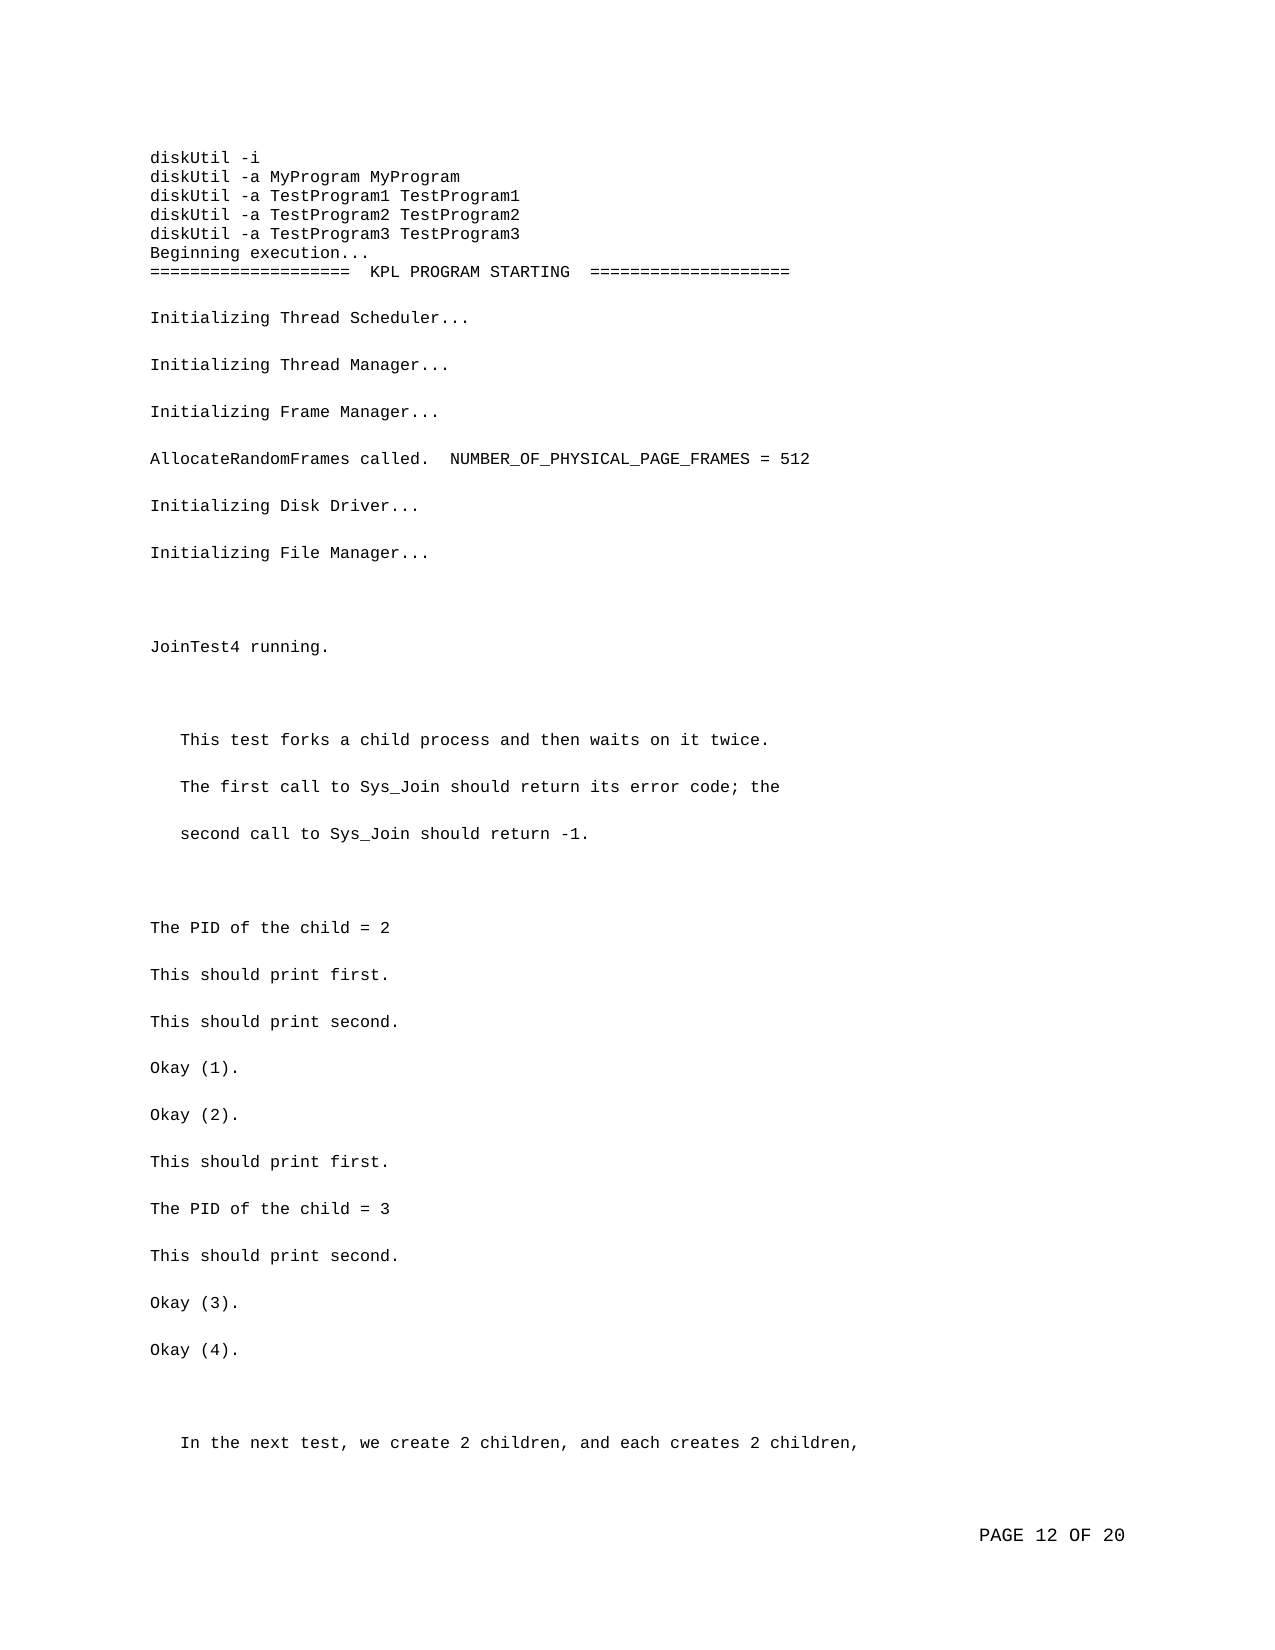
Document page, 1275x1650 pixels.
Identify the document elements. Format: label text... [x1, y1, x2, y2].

text AllocateRandomFrames called. NUMBER_OF_PHYSICAL_PAGE_FRAMES = 512 [150, 451, 1125, 497]
text This should print second. [150, 1247, 1125, 1294]
text The PID of the child = 2 [150, 919, 1125, 966]
text diskUtil -i [150, 150, 1125, 169]
text This test forks a child process and then waits on it twice. [150, 732, 1125, 779]
text second call to Sys_Join should return -1. [150, 826, 1125, 872]
text The first call to Sys_Join should return its error code; the [150, 779, 1125, 826]
text Okay (3). [150, 1294, 1125, 1341]
text This should print first. [150, 1154, 1125, 1201]
text ==================== KPL PROGRAM STARTING ==================== [150, 263, 1125, 310]
text diskUtil -a TestProgram2 TestProgram2 [150, 207, 1125, 225]
text diskUtil -a TestProgram3 TestProgram3 [150, 225, 1125, 244]
text diskUtil -a TestProgram1 TestProgram1 [150, 188, 1125, 207]
text Initializing Frame Manager... [150, 404, 1125, 451]
text Okay (2). [150, 1107, 1125, 1154]
text In the next test, we create 2 children, and each creates 2 children, [150, 1435, 1125, 1482]
text Initializing File Manager... [150, 544, 1125, 591]
text This should print second. [150, 1013, 1125, 1060]
text Beginning execution... [150, 244, 1125, 263]
text Initializing Thread Manager... [150, 357, 1125, 404]
text This should print first. [150, 966, 1125, 1013]
text Initializing Thread Scheduler... [150, 310, 1125, 357]
text diskUtil -a MyProgram MyProgram [150, 169, 1125, 188]
text Initializing Disk Driver... [150, 497, 1125, 544]
text Okay (1). [150, 1060, 1125, 1107]
text JoinTest4 running. [150, 638, 1125, 685]
text Okay (4). [150, 1341, 1125, 1388]
text The PID of the child = 3 [150, 1201, 1125, 1247]
